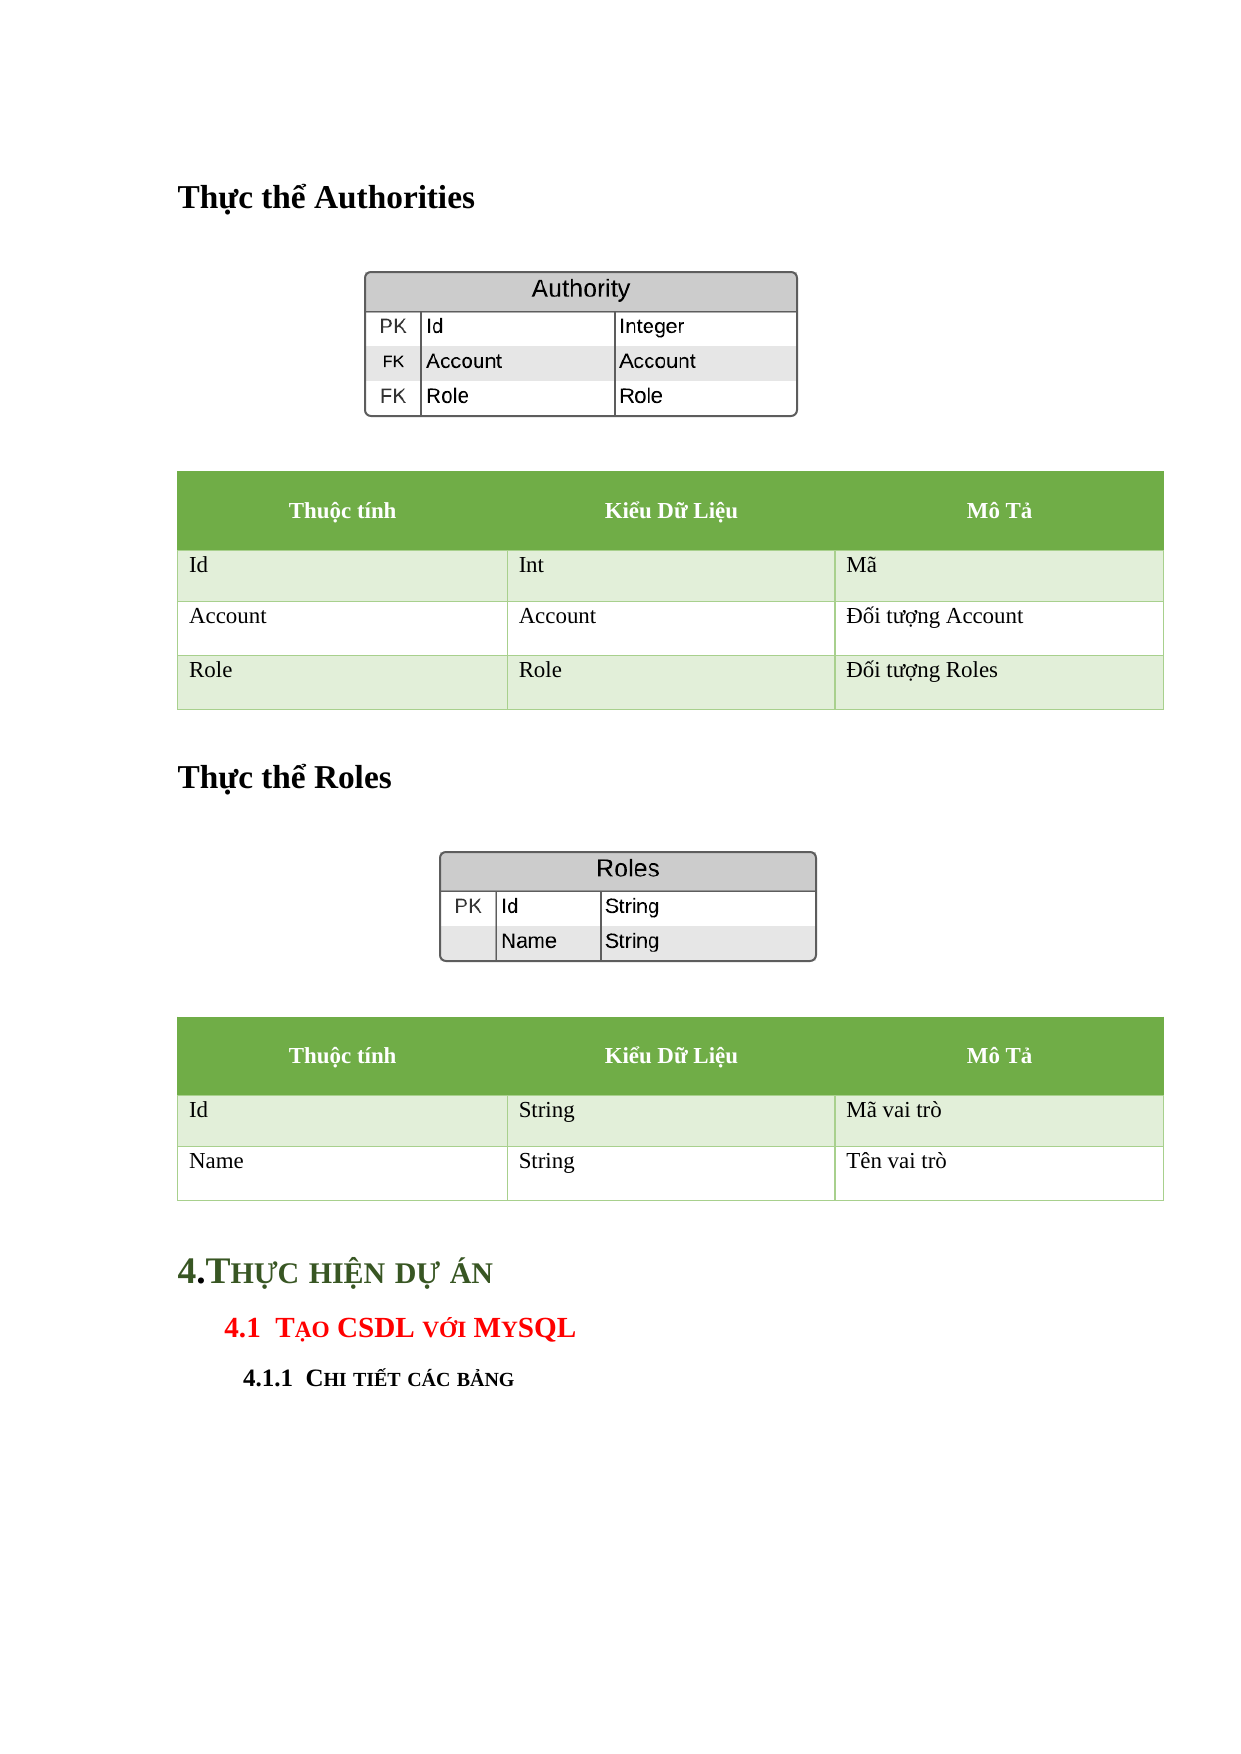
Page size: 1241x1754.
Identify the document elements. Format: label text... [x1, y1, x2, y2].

table_header Mô Tả [836, 1018, 1163, 1095]
table_cell Đối tượng Account [836, 602, 1163, 655]
table_header Kiểu Dữ Liệu [508, 473, 834, 550]
table_cell Account [508, 602, 834, 655]
text 4.1.1 Chi tiết các bảng [243, 1363, 1063, 1391]
table_cell Id [178, 1096, 507, 1146]
table_cell Role [508, 656, 834, 709]
table_cell Account [178, 602, 507, 655]
text 4.1 Tạo CSDL với MySQL [224, 1310, 1063, 1344]
table_cell Int [508, 551, 834, 601]
table_header Mô Tả [836, 473, 1163, 550]
table_cell Name [178, 1147, 507, 1200]
table_cell Mã vai trò [836, 1096, 1163, 1146]
table_cell Đối tượng Roles [836, 656, 1163, 709]
picture [327, 234, 834, 453]
table_header Thuộc tính [178, 473, 507, 550]
table_cell Role [178, 656, 507, 709]
table_cell Tên vai trò [836, 1147, 1163, 1200]
text Thực thể Roles [177, 757, 1063, 795]
text Thực thể Authorities [177, 177, 1063, 216]
picture [402, 814, 853, 998]
table_header Kiểu Dữ Liệu [508, 1018, 834, 1095]
table_cell String [508, 1147, 834, 1200]
table_cell Id [178, 551, 507, 601]
text 4.Thực hiện dự án [177, 1248, 1063, 1291]
table_cell Mã [836, 551, 1163, 601]
table_cell String [508, 1096, 834, 1146]
table_header Thuộc tính [178, 1018, 507, 1095]
